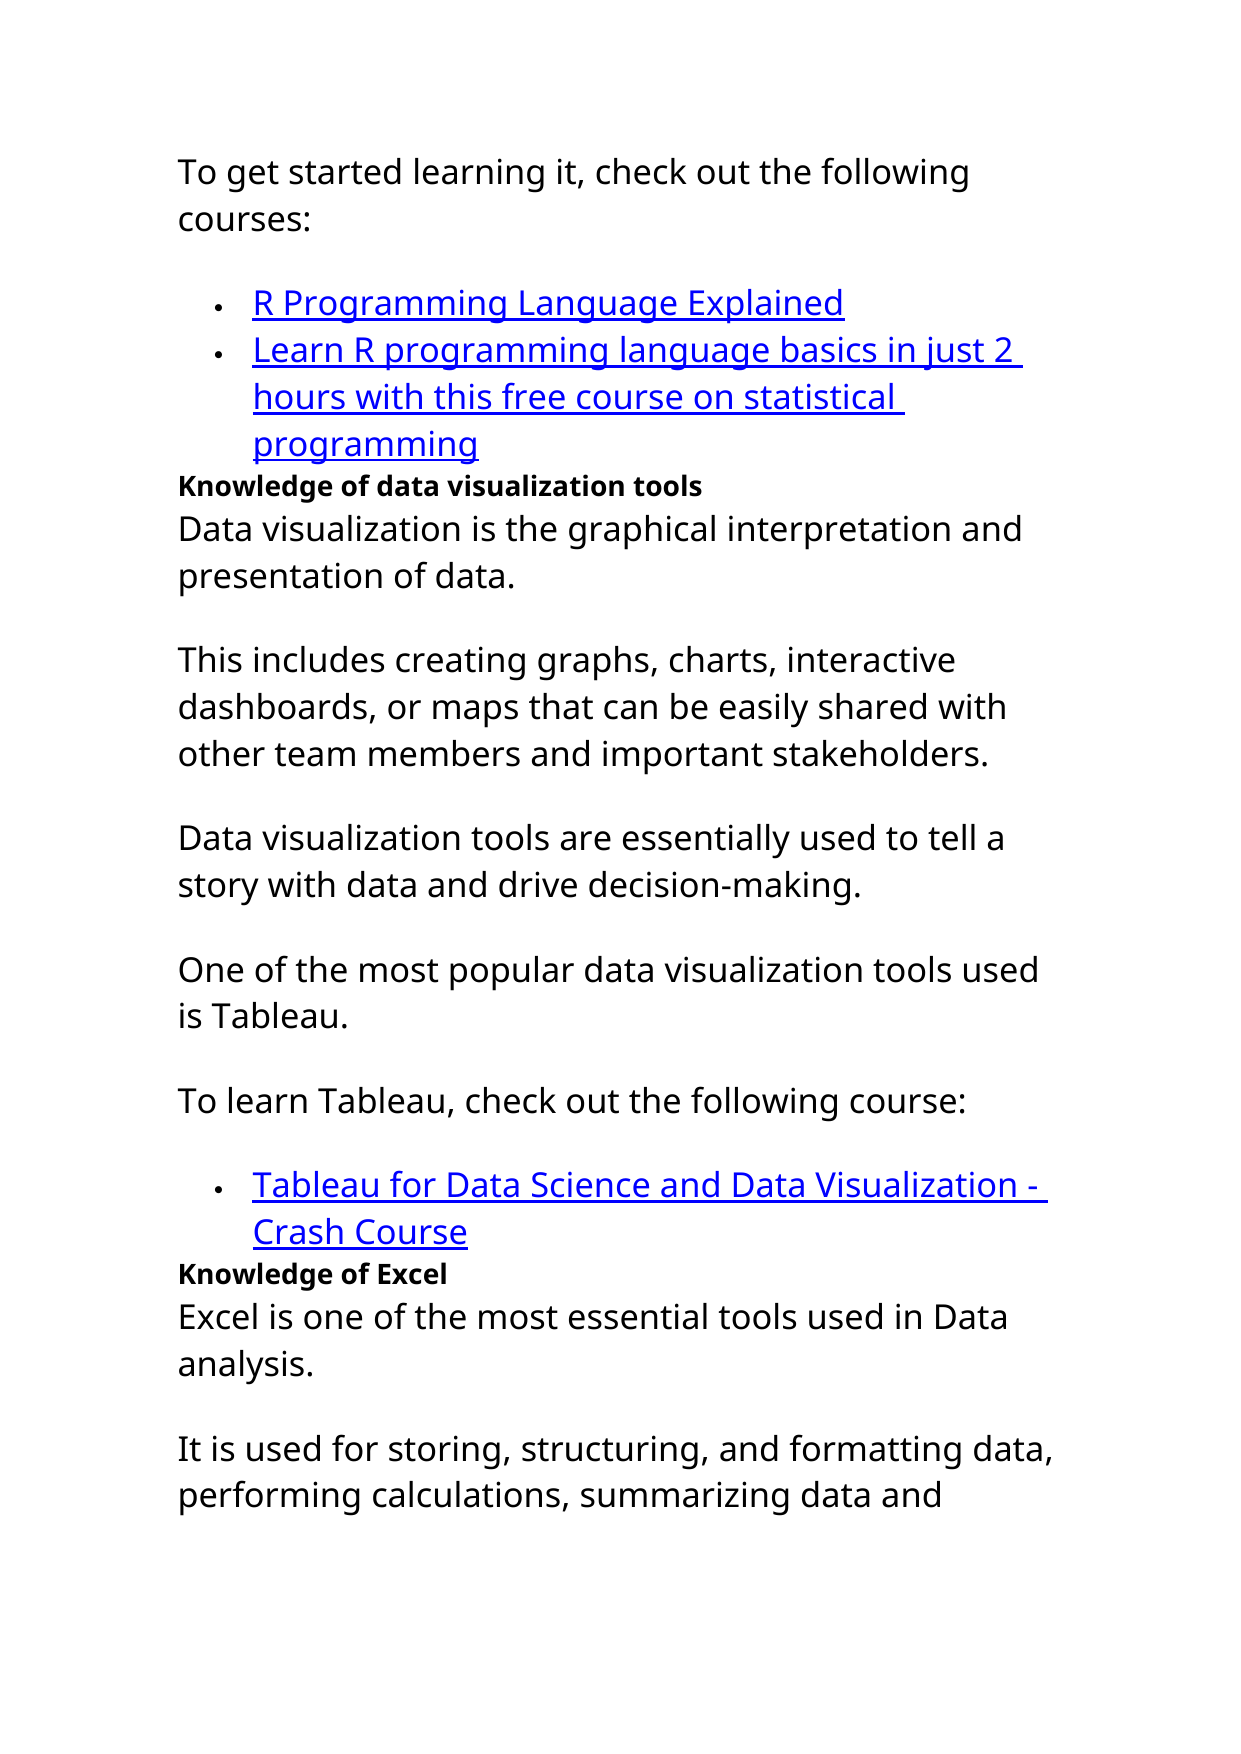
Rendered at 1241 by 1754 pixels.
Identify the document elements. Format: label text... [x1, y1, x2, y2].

list Tableau for Data Science and Data Visualization - Crash Course [215, 1161, 1063, 1255]
list Learn R programming language basics in just 2 hours with this free course on statistical programming [215, 326, 1063, 466]
text Data visualization is the graphical interpretation and presentation of data. [177, 505, 1063, 598]
text Knowledge of data visualization tools [177, 466, 1063, 505]
text Knowledge of Excel [177, 1255, 1063, 1293]
text Excel is one of the most essential tools used in Data analysis. [177, 1293, 1063, 1387]
text This includes creating graphs, charts, interactive dashboards, or maps that can be easily shared with other team members and important stakeholders. [177, 636, 1063, 777]
text To learn Tableau, check out the following course: [177, 1077, 1063, 1123]
list R Programming Language Explained [215, 279, 1063, 326]
text Data visualization tools are essentially used to tell a story with data and drive decision-making. [177, 814, 1063, 908]
text To get started learning it, check out the following courses: [177, 148, 1063, 241]
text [177, 1424, 1063, 1518]
text One of the most popular data visualization tools used is Tableau. [177, 945, 1063, 1039]
